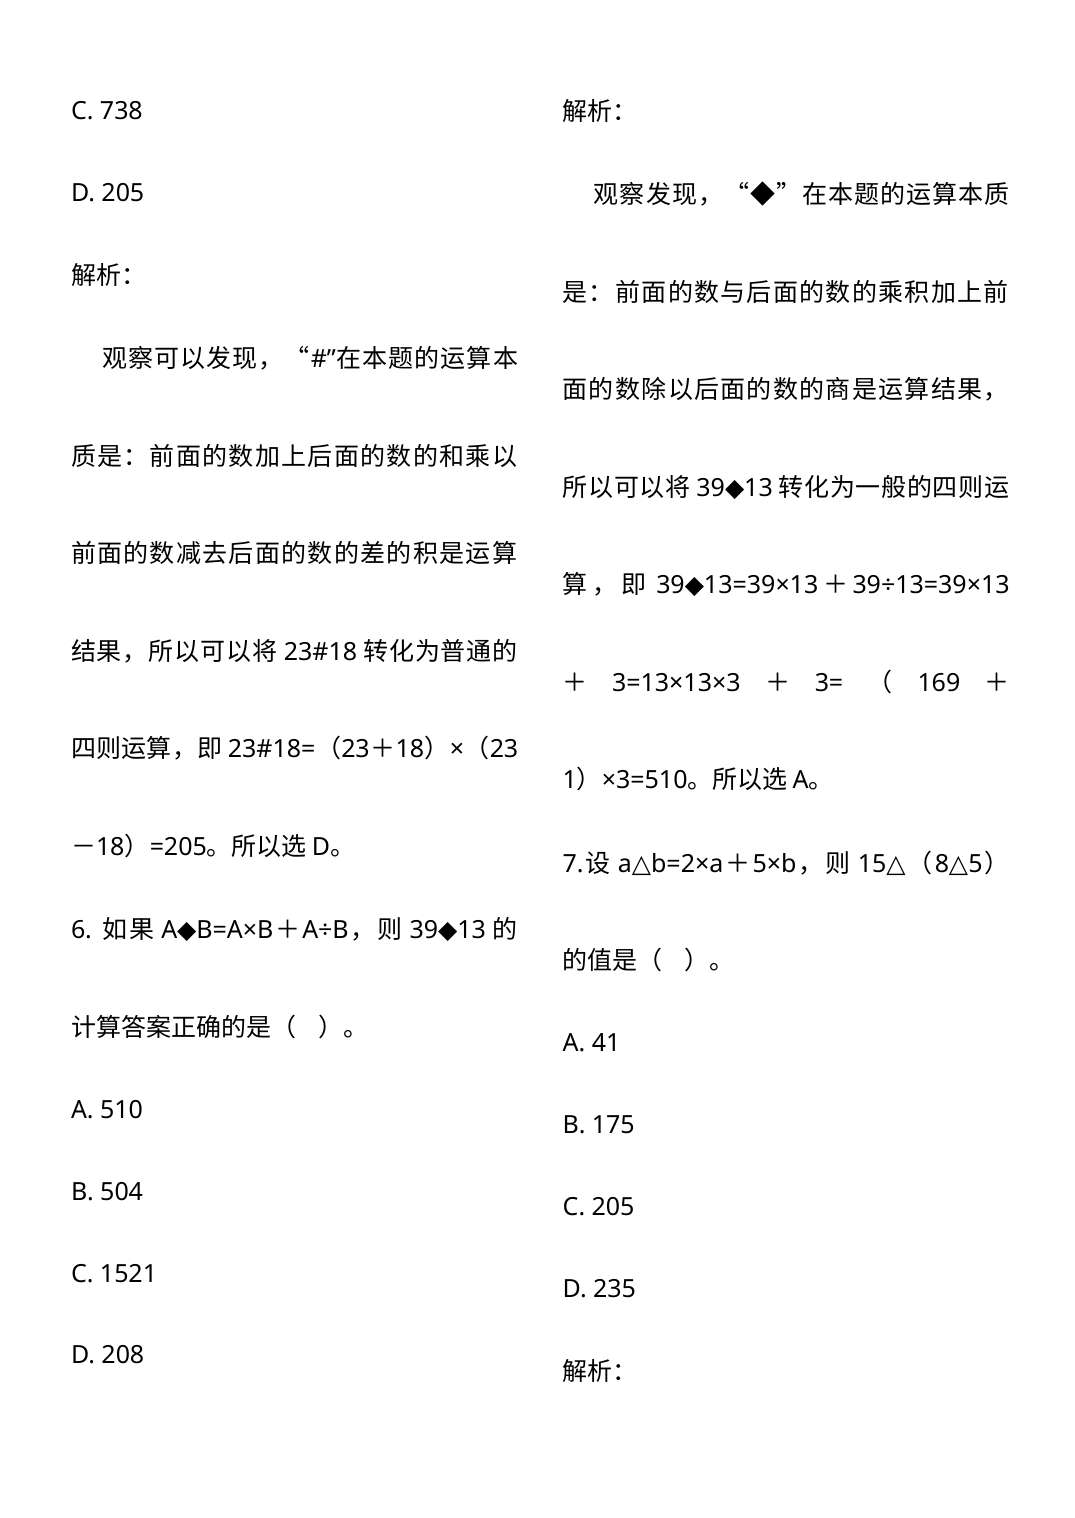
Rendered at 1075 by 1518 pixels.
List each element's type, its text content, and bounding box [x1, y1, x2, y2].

text B. 504 [71, 1158, 518, 1223]
text 解析： [562, 77, 1010, 142]
text A. 510 [71, 1076, 518, 1141]
text 解析： [71, 241, 518, 306]
text B. 175 [562, 1091, 1010, 1156]
text C. 738 [71, 77, 518, 142]
text 解析： [562, 1337, 1010, 1402]
text C. 205 [562, 1173, 1010, 1238]
text D. 208 [71, 1322, 518, 1387]
text 7.设a△b=2×a＋5×b，则15△（8△5）的值是（ ）。 [562, 829, 1010, 991]
text D. 205 [71, 159, 518, 224]
text C. 1521 [71, 1240, 518, 1305]
text 观察可以发现，“#”在本题的运算本质是：前面的数加上后面的数的和乘以前面的数减去后面的数的差的积是运算结果，所以可以将23#18转化为普通的四则运算，即23#18=（23＋18）×（23－18）=205。所以选D。 [71, 324, 518, 877]
text 观察发现，“◆”在本题的运算本质是：前面的数与后面的数的乘积加上前面的数除以后面的数的商是运算结果，所以可以将39◆13转化为一般的四则运算，即39◆13=39×13＋39÷13=39×13＋3=13×13×3＋3=（169＋1）×3=510。所以选A。 [562, 161, 1010, 811]
text 6. 如果A◆B=A×B＋A÷B，则39◆13的计算答案正确的是（ ）。 [71, 895, 518, 1058]
text D. 235 [562, 1255, 1010, 1320]
text A. 41 [562, 1009, 1010, 1074]
